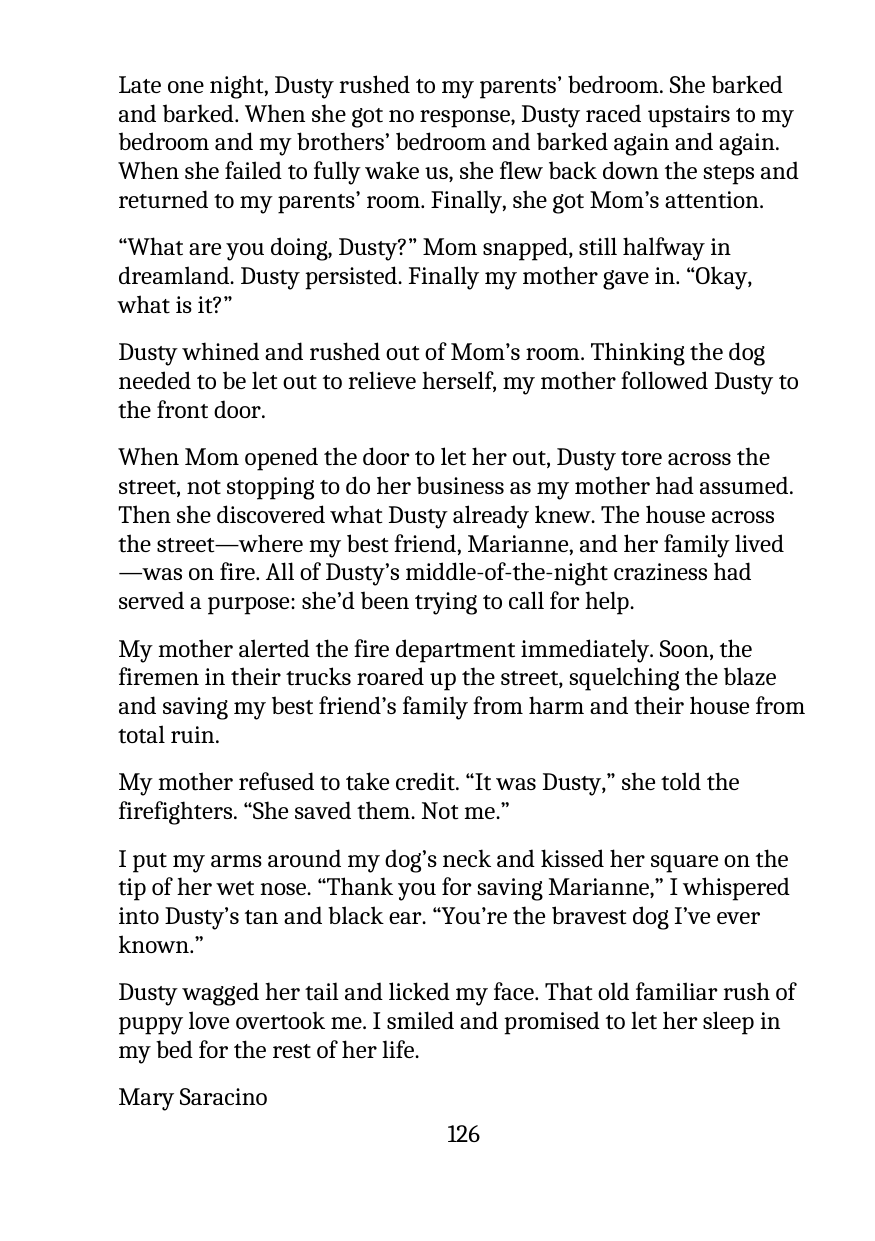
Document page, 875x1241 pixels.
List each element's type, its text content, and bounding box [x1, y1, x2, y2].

text Mary Saracino [118, 1083, 809, 1112]
text I put my arms around my dog’s neck and kissed her square on the tip of her wet nose. “Thank you for saving Marianne,” I whispered into Dusty’s tan and black ear. “You’re the bravest dog I’ve ever known.” [118, 844, 809, 959]
text “What are you doing, Dusty?” Mom snapped, still halfway in dreamland. Dusty persisted. Finally my mother gave in. “Okay, what is it?” [118, 233, 809, 319]
text Dusty wagged her tail and licked my face. That old familiar rush of puppy love overtook me. I smiled and promised to let her sleep in my bed for the rest of her life. [118, 978, 809, 1064]
text When Mom opened the door to let her out, Dusty tore across the street, not stopping to do her business as my mother had assumed. Then she discovered what Dusty already knew. The house across the street—where my best friend, Marianne, and her family lived—was on fire. All of Dusty’s middle-of-the-night craziness had served a purpose: she’d been trying to call for help. [118, 443, 809, 616]
text My mother refused to take credit. “It was Dusty,” she told the firefighters. “She saved them. Not me.” [118, 768, 809, 826]
text My mother alerted the fire department immediately. Soon, the firemen in their trucks roared up the street, squelching the blaze and saving my best friend’s family from harm and their house from total ruin. [118, 634, 809, 749]
text Late one night, Dusty rushed to my parents’ bedroom. She barked and barked. When she got no response, Dusty raced upstairs to my bedroom and my brothers’ bedroom and barked again and again. When she failed to fully wake us, she flew back down the steps and returned to my parents’ room. Finally, she got Mom’s attention. [118, 71, 809, 214]
text Dusty whined and rushed out of Mom’s room. Thinking the dog needed to be let out to relieve herself, my mother followed Dusty to the front door. [118, 338, 809, 424]
